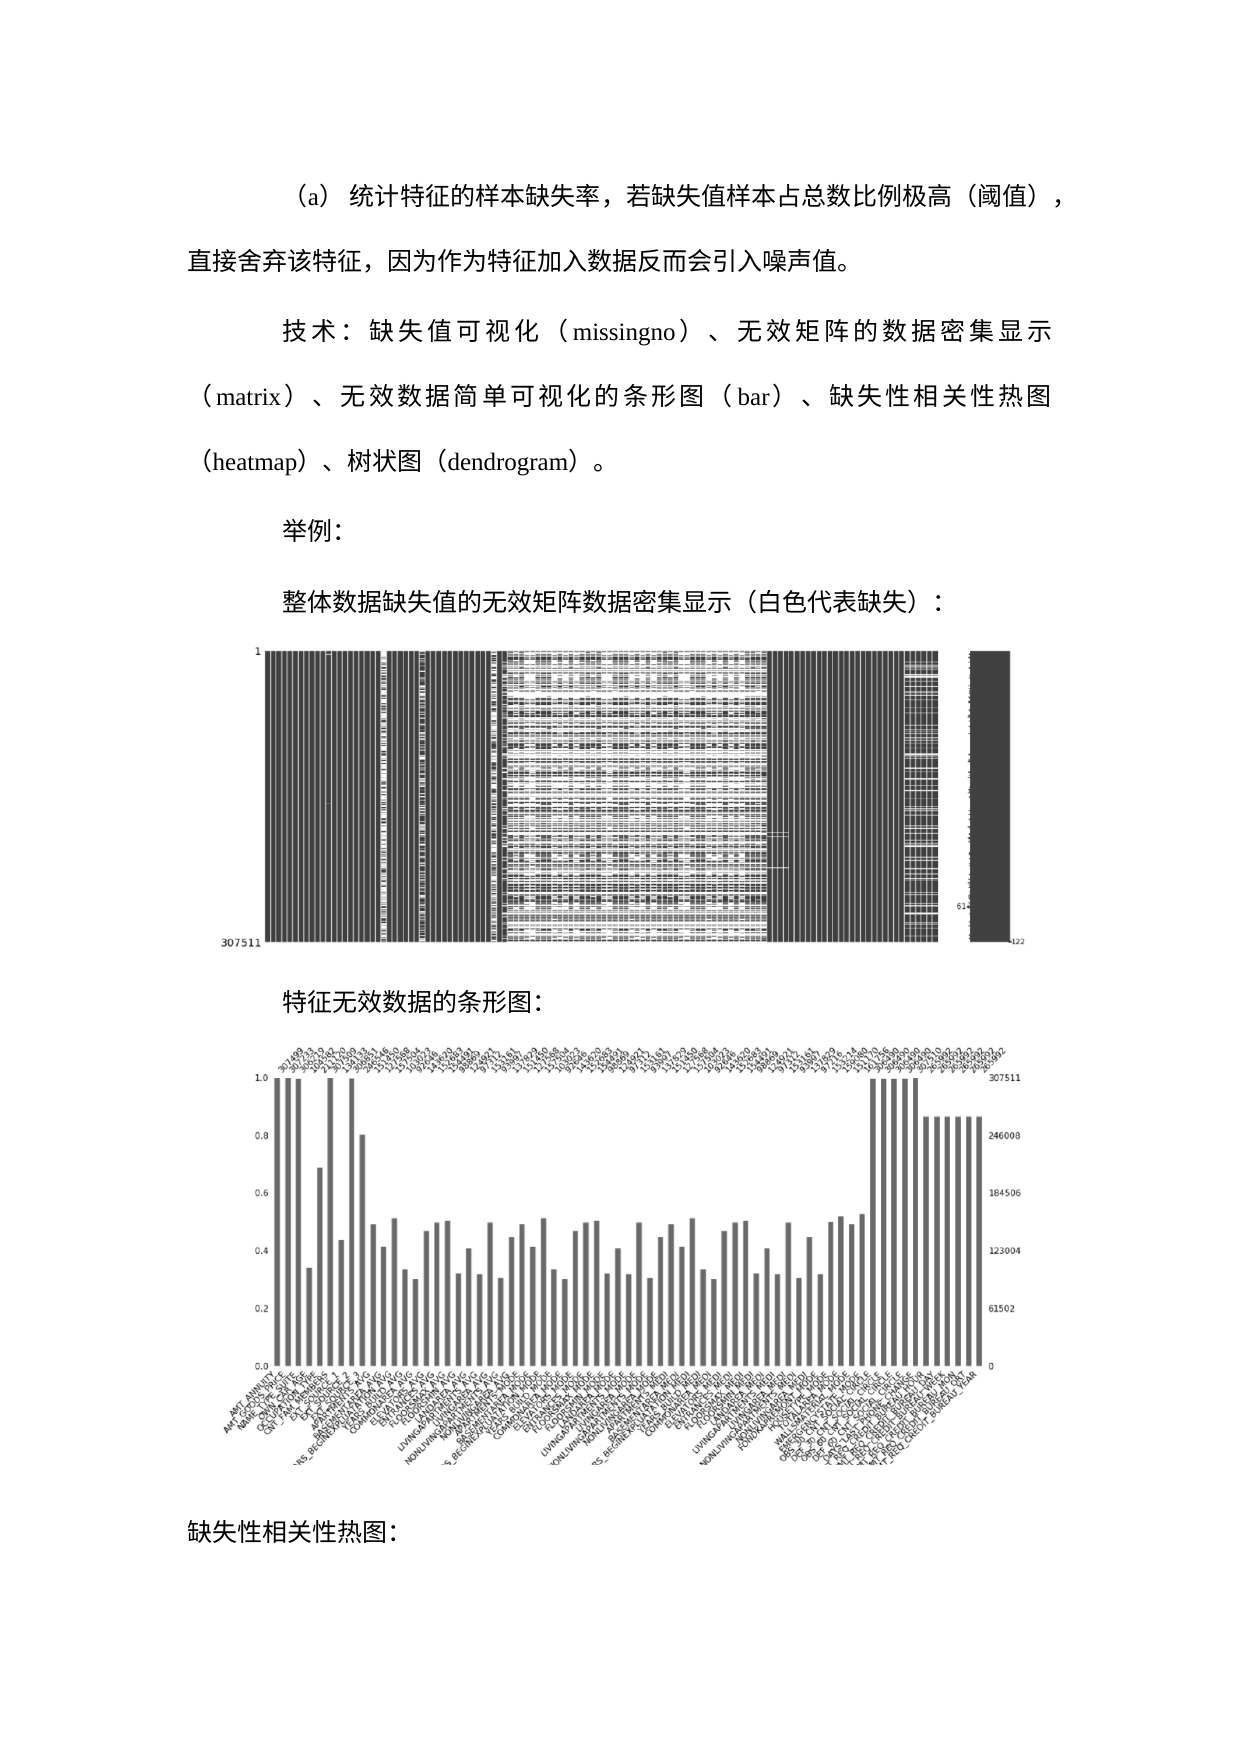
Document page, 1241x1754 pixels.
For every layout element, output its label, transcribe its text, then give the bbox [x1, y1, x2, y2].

text 举例： [187, 497, 1053, 562]
text （a） 统计特征的样本缺失率，若缺失值样本占总数比例极高（阈值），直接舍弃该特征，因为作为特征加入数据反而会引入噪声值。 [187, 162, 1053, 292]
text 缺失性相关性热图： [187, 1498, 1053, 1563]
text 技术：缺失值可视化（missingno）、无效矩阵的数据密集显示（matrix）、无效数据简单可视化的条形图（bar）、缺失性相关性热图（heatmap）、树状图（dendrogram）。 [187, 297, 1053, 492]
picture [206, 637, 1034, 951]
text 特征无效数据的条形图： [187, 968, 1053, 1033]
text 整体数据缺失值的无效矩阵数据密集显示（白色代表缺失）： [187, 568, 1053, 633]
picture [206, 1038, 1034, 1465]
